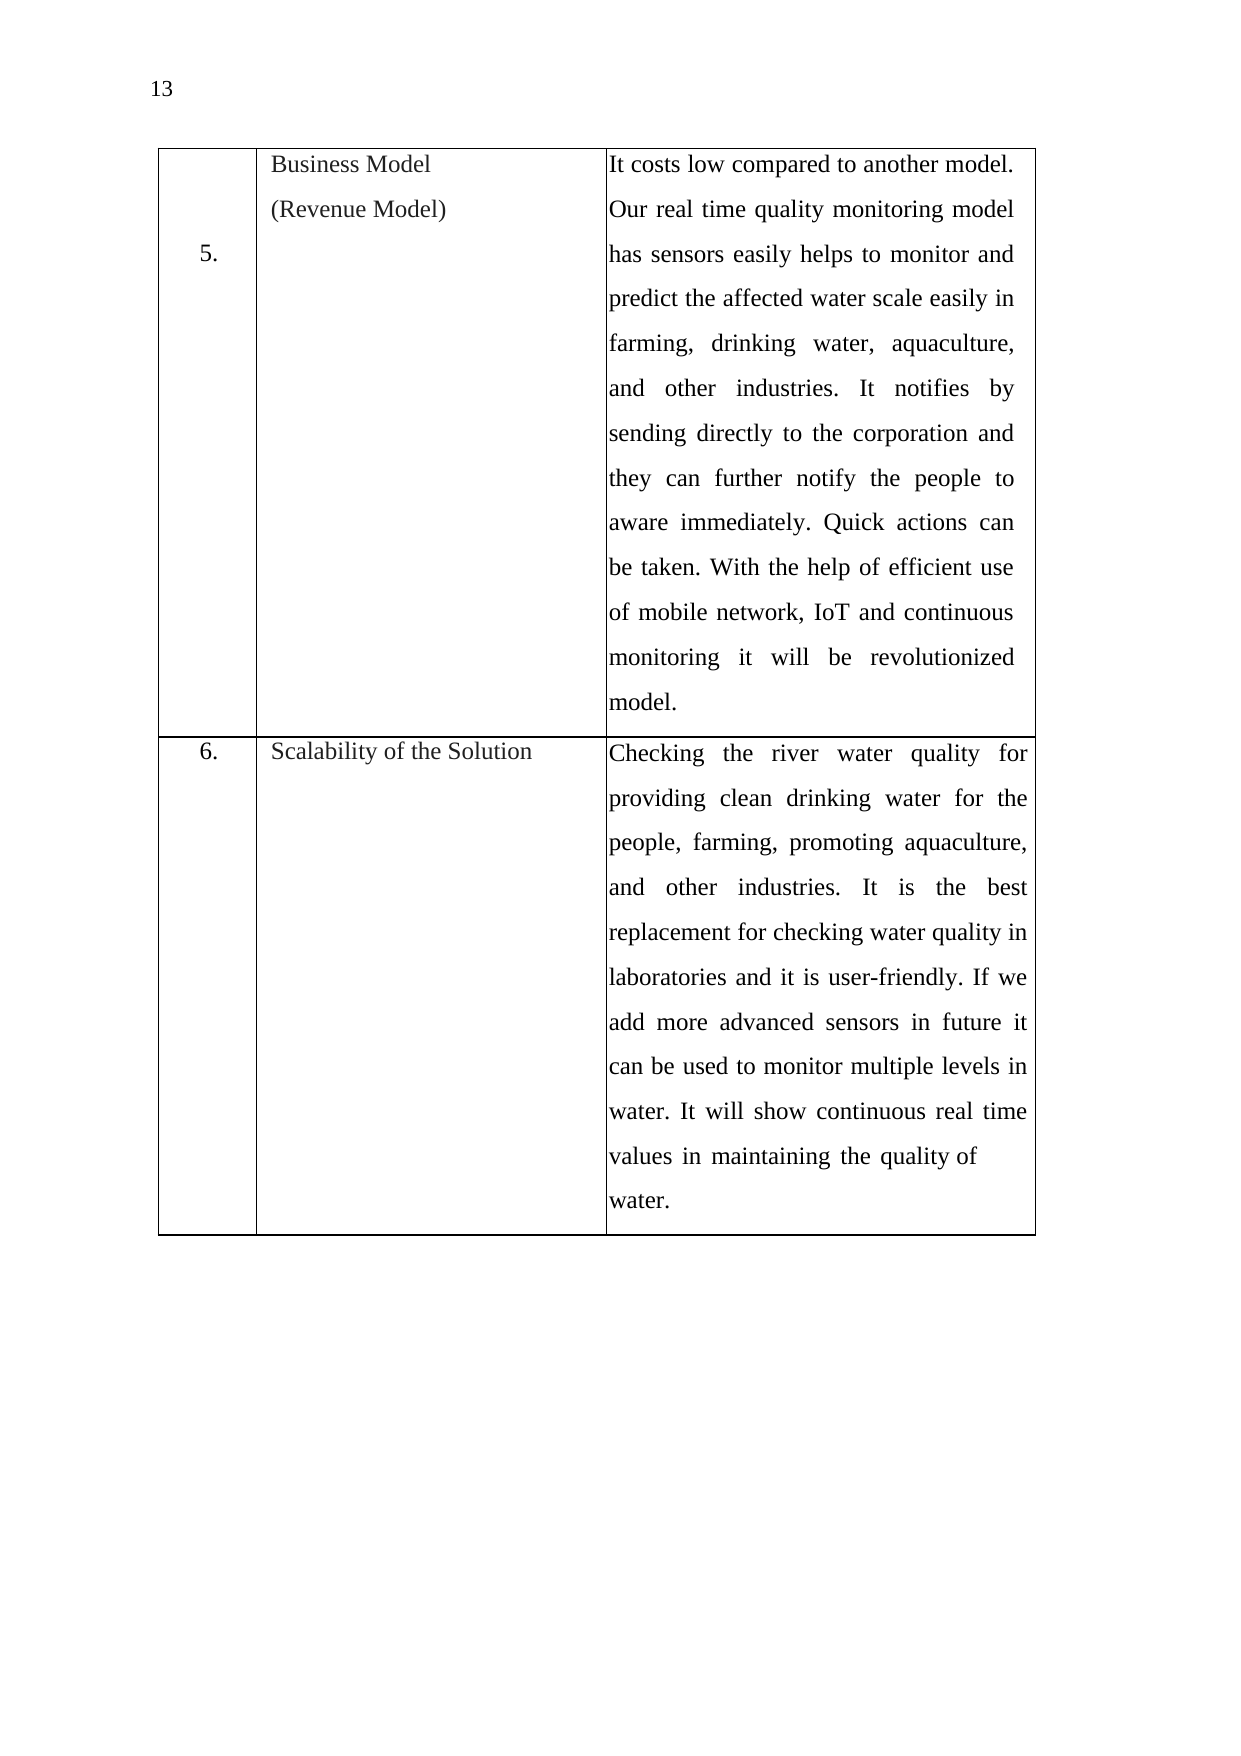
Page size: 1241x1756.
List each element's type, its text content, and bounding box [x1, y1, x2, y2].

table_cell Checking the river water quality for providing clean drinking water for the people, farming, promoting aquaculture, and other industries. It is the best replacement for checking water quality in laboratories and it is user-friendly. If we add more advanced sensors in future it can be used to monitor multiple levels in water. It will show continuous real time values in maintaining the quality of water. [607, 738, 1035, 1234]
table_cell 6. [159, 738, 256, 1234]
table_header 5. [159, 149, 256, 736]
table_cell Scalability of the Solution [257, 738, 606, 1234]
table_header Business Model (Revenue Model) [257, 149, 606, 736]
table_header It costs low compared to another model. Our real time quality monitoring model has sensors easily helps to monitor and predict the affected water scale easily in farming, drinking water, aquaculture, and other industries. It notifies by sending directly to the corporation and they can further notify the people to aware immediately. Quick actions can be taken. With the help of efficient use of mobile network, IoT and continuous monitoring it will be revolutionized model. [607, 149, 1035, 736]
